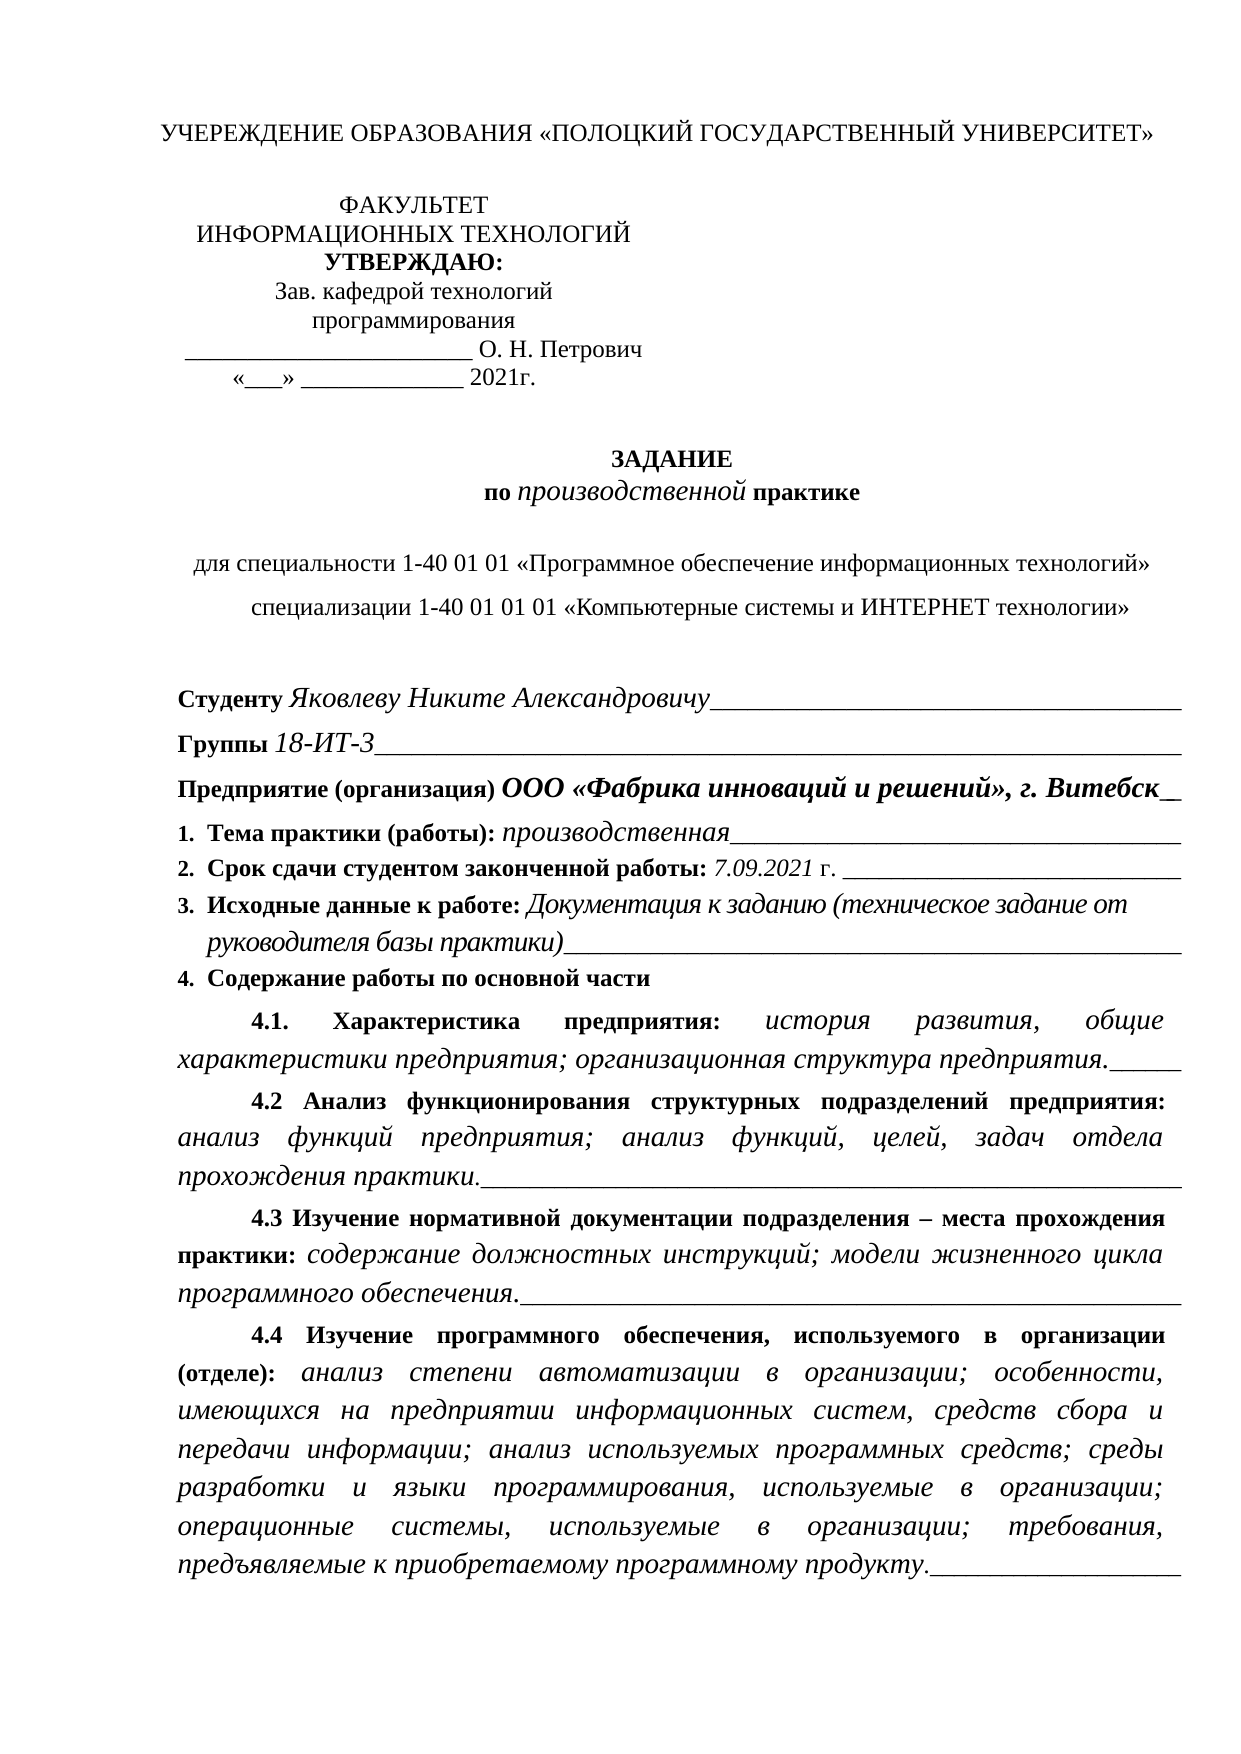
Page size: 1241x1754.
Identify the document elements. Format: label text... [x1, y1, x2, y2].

text Группы 18-ИТ-3 [177, 725, 1167, 758]
text УТВЕРЖДАЮ: [177, 247, 650, 276]
list Тема практики (работы): производственная [177, 814, 1167, 848]
text _______________________ О. Н. Петрович [177, 334, 650, 362]
list Содержание работы по основной части [177, 963, 1167, 992]
text ФАКУЛЬТЕТ ИНФОРМАЦИОННЫХ ТЕХНОЛОГИЙ [177, 190, 650, 247]
text 4.2 Анализ функционирования структурных подразделений предприятия: анализ функций предприятия; анализ функций, целей, задач отдела прохождения практики. [177, 1086, 1167, 1192]
text 4.3 Изучение нормативной документации подразделения – места прохождения практики: содержание должностных инструкций; модели жизненного цикла программного обеспечения. [177, 1203, 1167, 1309]
text Зав. кафедрой технологий программирования [177, 276, 650, 334]
text Студенту Яковлеву Никите Александровичу [177, 680, 1167, 714]
list Срок сдачи студентом законченной работы: 7.09.2021 г. [177, 853, 1167, 882]
subtitle для специальности 1-40 01 01 «Программное обеспечение информационных технологий» [177, 548, 1167, 577]
text УЧЕРЕЖДЕНИЕ ОБРАЗОВАНИЯ «ПОЛОЦКИЙ ГОСУДАРСТВЕННЫЙ УНИВЕРСИТЕТ» [148, 118, 1167, 147]
text 4.4 Изучение программного обеспечения, используемого в организации (отделе): анализ степени автоматизации в организации; особенности, имеющихся на предприятии информационных систем, средств сбора и передачи информации; анализ используемых программных средств; среды разработки и языки программирования, используемые в организации; операционные системы, используемые в организации; требования, предъявляемые к приобретаемому программному продукту. [177, 1320, 1167, 1580]
subtitle специализации 1-40 01 01 01 «Компьютерные системы и ИНТЕРНЕТ технологии» [214, 592, 1167, 621]
text ЗАДАНИЕ по производственной практике [177, 444, 1167, 507]
text 4.1. Характеристика предприятия: история развития, общие характеристики предприятия; организационная структура предприятия. [177, 1002, 1167, 1074]
text «___» _____________ 2021г. [177, 362, 591, 391]
list Исходные данные к работе: Документация к заданию (техническое задание от руководителя базы практики) [177, 886, 1167, 958]
text Предприятие (организация) ООО «Фабрика инноваций и решений», г. Витебск [177, 770, 1167, 803]
